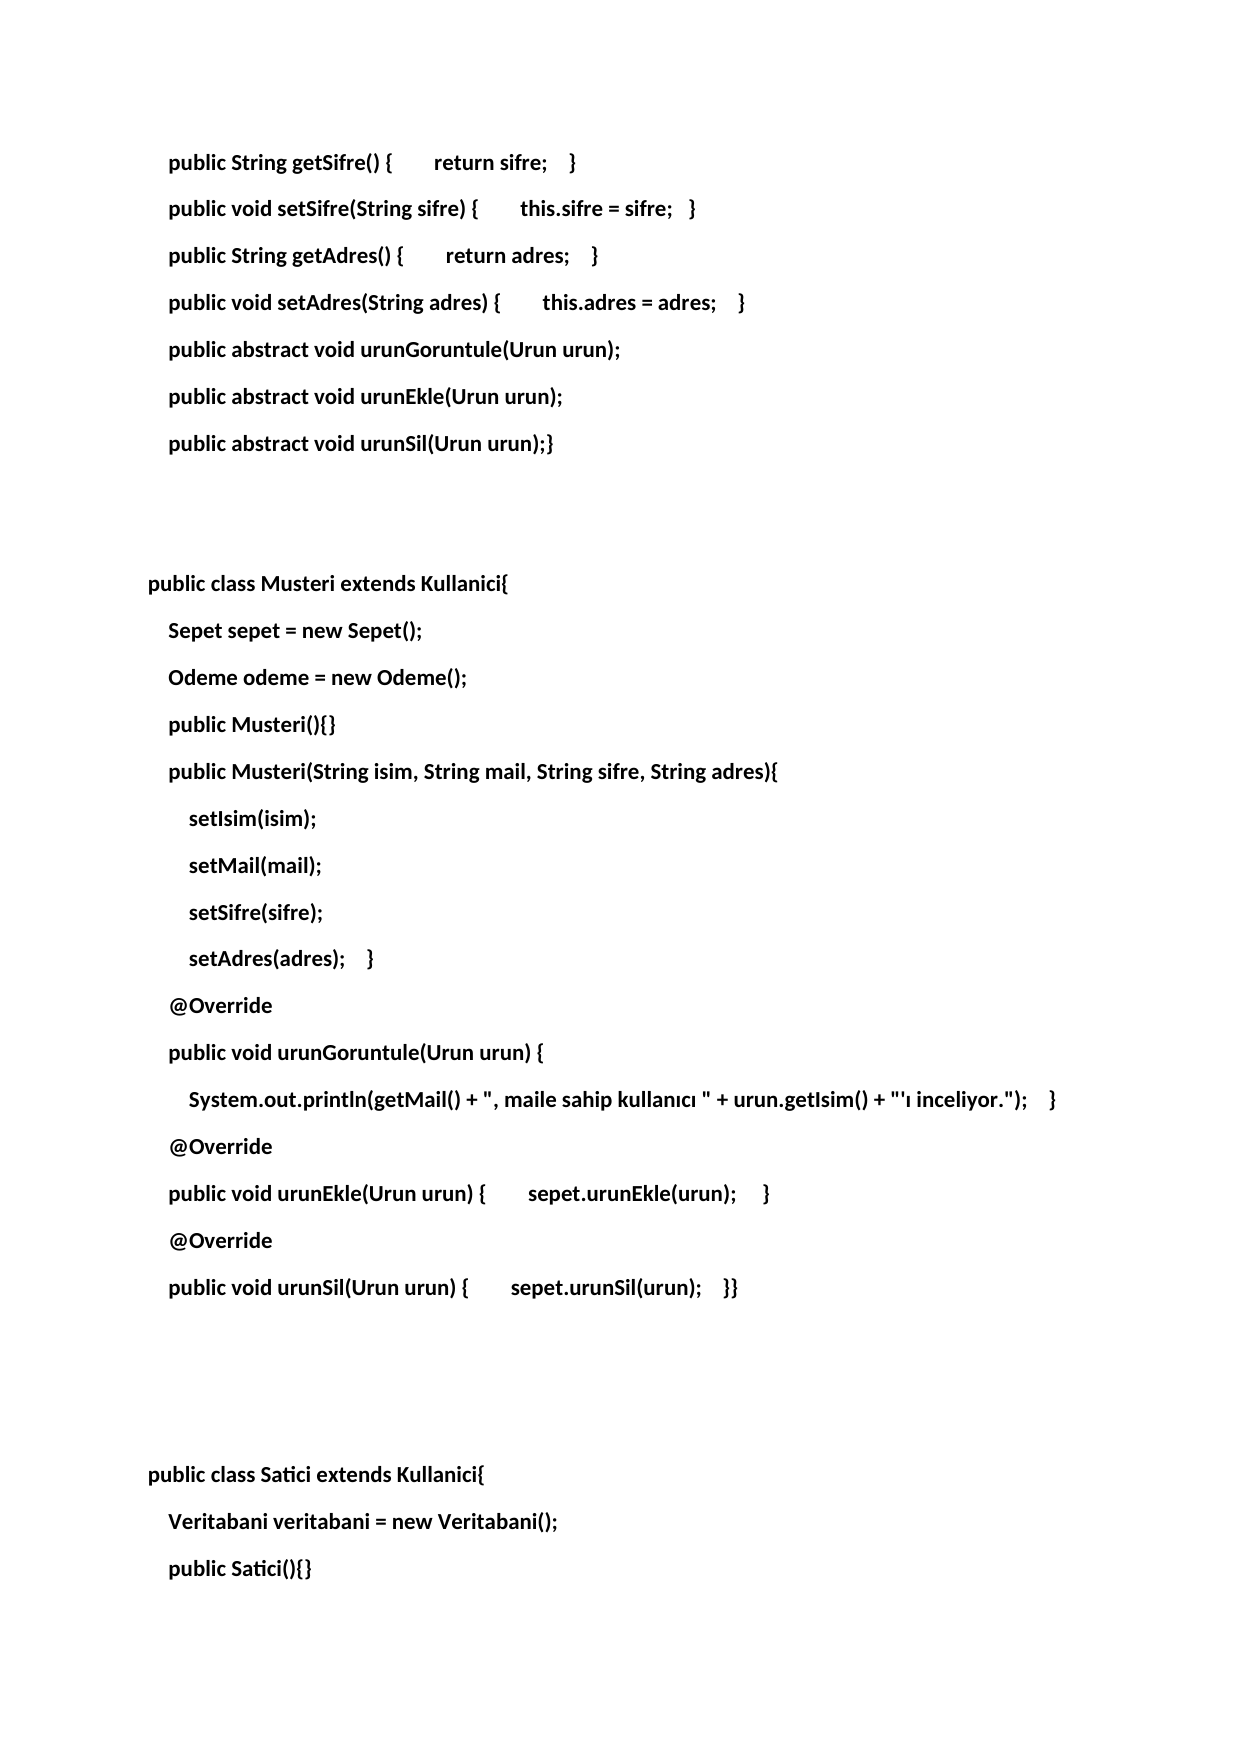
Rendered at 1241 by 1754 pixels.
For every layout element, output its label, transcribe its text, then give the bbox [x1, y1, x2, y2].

text setAdres(adres); } [148, 944, 1093, 972]
text public void setAdres(String adres) { this.adres = adres; } [148, 288, 1093, 316]
text public abstract void urunEkle(Urun urun); [148, 382, 1093, 410]
text Veritabani veritabani = new Veritabani(); [148, 1507, 1093, 1535]
text System.out.println(getMail() + ", maile sahip kullanıcı " + urun.getIsim() + "'ı inceliyor."); } [148, 1085, 1093, 1113]
text public void setSifre(String sifre) { this.sifre = sifre; } [148, 194, 1093, 222]
text Odeme odeme = new Odeme(); [148, 663, 1093, 691]
text public String getSifre() { return sifre; } [148, 148, 1093, 176]
text @Override [148, 1226, 1093, 1254]
text @Override [148, 991, 1093, 1019]
text @Override [148, 1132, 1093, 1160]
text setMail(mail); [148, 851, 1093, 879]
text public void urunGoruntule(Urun urun) { [148, 1038, 1093, 1066]
text public Musteri(String isim, String mail, String sifre, String adres){ [148, 757, 1093, 785]
text setSifre(sifre); [148, 898, 1093, 926]
text public class Musteri extends Kullanici{ [148, 569, 1093, 597]
text public class Satici extends Kullanici{ [148, 1460, 1093, 1488]
text public void urunEkle(Urun urun) { sepet.urunEkle(urun); } [148, 1179, 1093, 1207]
text public Musteri(){} [148, 710, 1093, 738]
text Sepet sepet = new Sepet(); [148, 616, 1093, 644]
text public void urunSil(Urun urun) { sepet.urunSil(urun); }} [148, 1273, 1093, 1301]
text setIsim(isim); [148, 804, 1093, 832]
text public Satici(){} [148, 1554, 1093, 1582]
text public String getAdres() { return adres; } [148, 241, 1093, 269]
text public abstract void urunGoruntule(Urun urun); [148, 335, 1093, 363]
text public abstract void urunSil(Urun urun);} [148, 429, 1093, 457]
